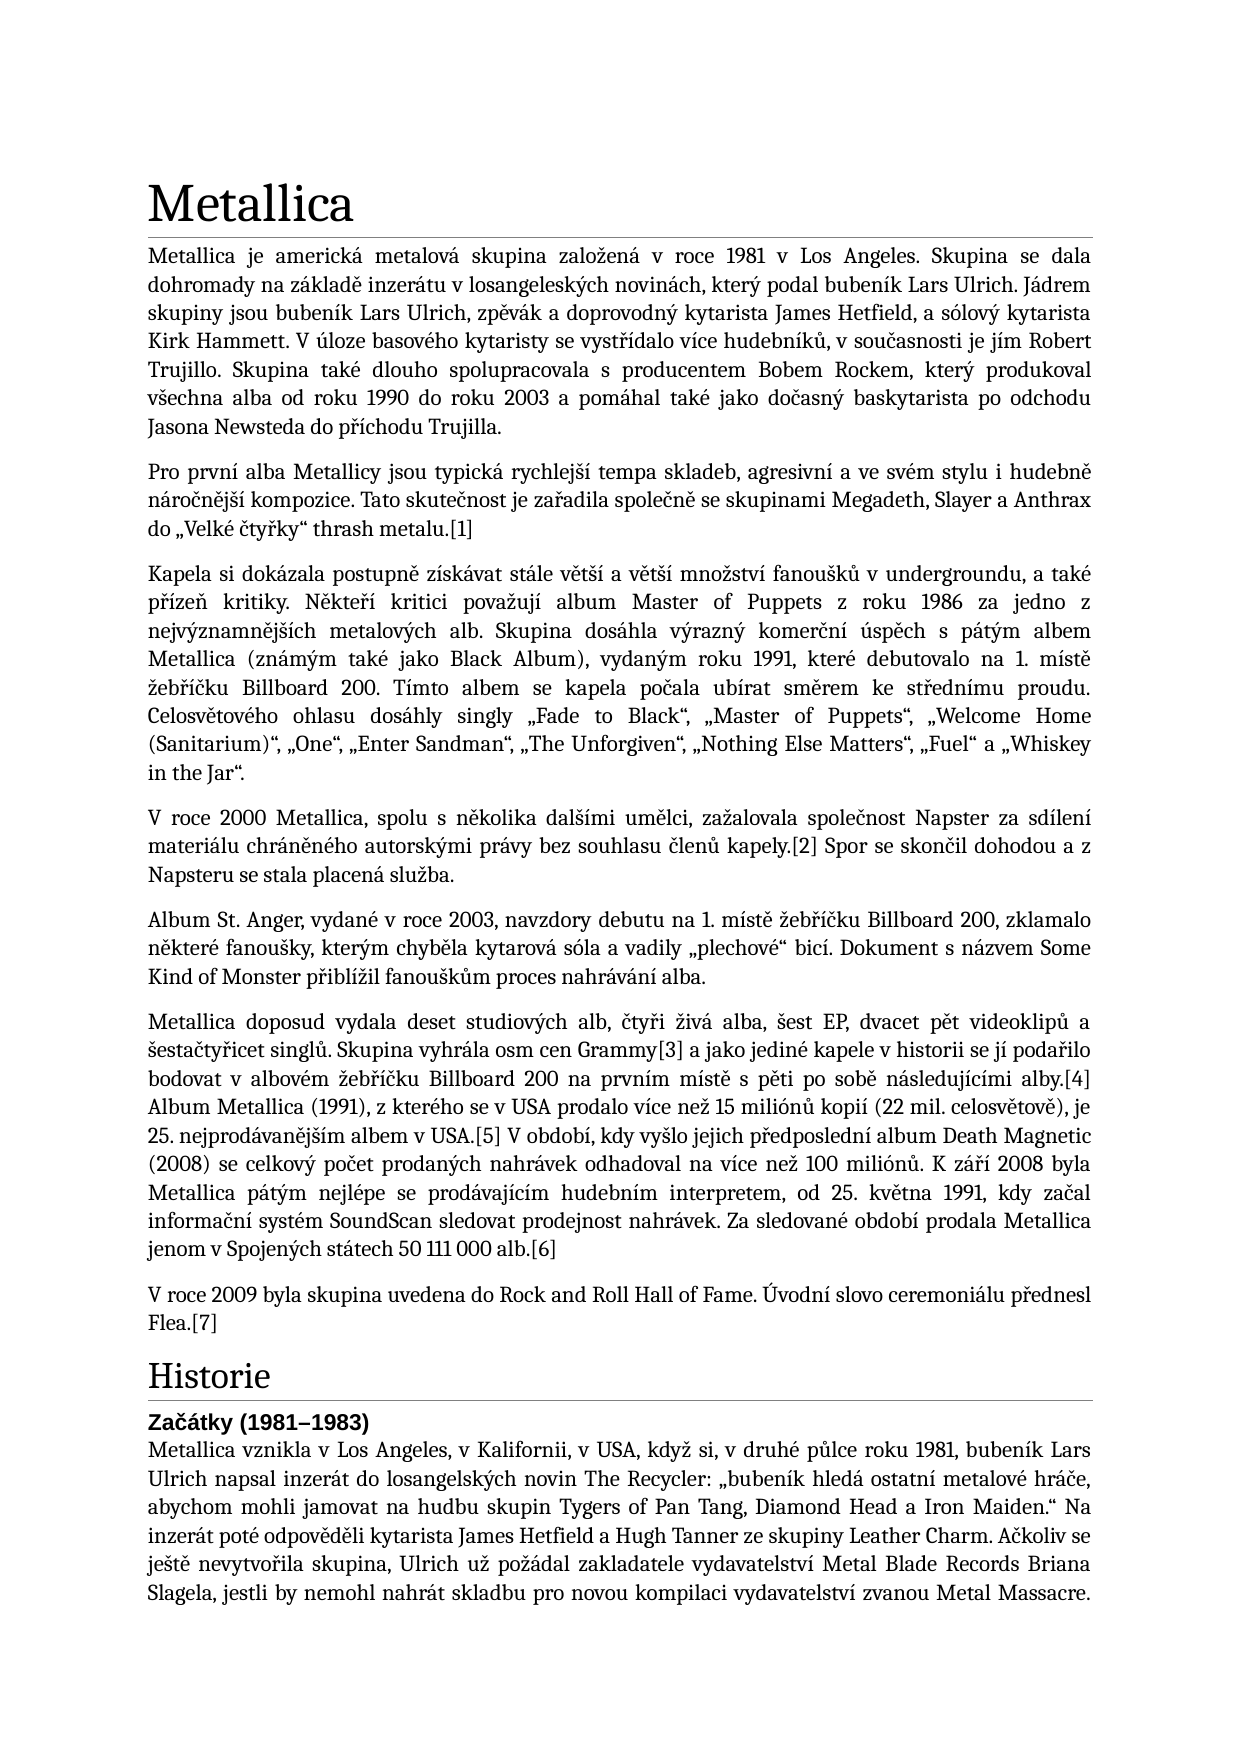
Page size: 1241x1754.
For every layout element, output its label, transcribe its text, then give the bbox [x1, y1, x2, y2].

text Metallica je americká metalová skupina založená v roce 1981 v Los Angeles. Skupina se dala dohromady na základě inzerátu v losangeleských novinách, který podal bubeník Lars Ulrich. Jádrem skupiny jsou bubeník Lars Ulrich, zpěvák a doprovodný kytarista James Hetfield, a sólový kytarista Kirk Hammett. V úloze basového kytaristy se vystřídalo více hudebníků, v současnosti je jím Robert Trujillo. Skupina také dlouho spolupracovala s producentem Bobem Rockem, který produkoval všechna alba od roku 1990 do roku 2003 a pomáhal také jako dočasný baskytarista po odchodu Jasona Newsteda do příchodu Trujilla. [148, 243, 1093, 440]
text Pro první alba Metallicy jsou typická rychlejší tempa skladeb, agresivní a ve svém stylu i hudebně náročnější kompozice. Tato skutečnost je zařadila společně se skupinami Megadeth, Slayer a Anthrax do „Velké čtyřky“ thrash metalu.[1] [148, 459, 1093, 542]
text Album St. Anger, vydané v roce 2003, navzdory debutu na 1. místě žebříčku Billboard 200, zklamalo některé fanoušky, kterým chyběla kytarová sóla a vadily „plechové“ bicí. Dokument s názvem Some Kind of Monster přiblížil fanouškům proces nahrávání alba. [148, 907, 1093, 990]
text V roce 2000 Metallica, spolu s několika dalšími umělci, zažalovala společnost Napster za sdílení materiálu chráněného autorskými právy bez souhlasu členů kapely.[2] Spor se skončil dohodou a z Napsteru se stala placená služba. [148, 805, 1093, 888]
text Kapela si dokázala postupně získávat stále větší a větší množství fanoušků v undergroundu, a také přízeň kritiky. Někteří kritici považují album Master of Puppets z roku 1986 za jedno z nejvýznamnějších metalových alb. Skupina dosáhla výrazný komerční úspěch s pátým albem Metallica (známým také jako Black Album), vydaným roku 1991, které debutovalo na 1. místě žebříčku Billboard 200. Tímto albem se kapela počala ubírat směrem ke střednímu proudu. Celosvětového ohlasu dosáhly singly „Fade to Black“, „Master of Puppets“, „Welcome Home (Sanitarium)“, „One“, „Enter Sandman“, „The Unforgiven“, „Nothing Else Matters“, „Fuel“ a „Whiskey in the Jar“. [148, 561, 1093, 786]
text Začátky (1981–1983) [148, 1409, 1093, 1435]
text Historie [148, 1355, 1093, 1400]
text Metallica [148, 173, 1093, 237]
text V roce 2009 byla skupina uvedena do Rock and Roll Hall of Fame. Úvodní slovo ceremoniálu přednesl Flea.[7] [148, 1281, 1093, 1336]
text Metallica doposud vydala deset studiových alb, čtyři živá alba, šest EP, dvacet pět videoklipů a šestačtyřicet singlů. Skupina vyhrála osm cen Grammy[3] a jako jediné kapele v historii se jí podařilo bodovat v albovém žebříčku Billboard 200 na prvním místě s pěti po sobě následujícími alby.[4] Album Metallica (1991), z kterého se v USA prodalo více než 15 miliónů kopií (22 mil. celosvětově), je 25. nejprodávanějším albem v USA.[5] V období, kdy vyšlo jejich předposlední album Death Magnetic (2008) se celkový počet prodaných nahrávek odhadoval na více než 100 miliónů. K září 2008 byla Metallica pátým nejlépe se prodávajícím hudebním interpretem, od 25. května 1991, kdy začal informační systém SoundScan sledovat prodejnost nahrávek. Za sledované období prodala Metallica jenom v Spojených státech 50 111 000 alb.[6] [148, 1009, 1093, 1263]
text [148, 1437, 1093, 1606]
